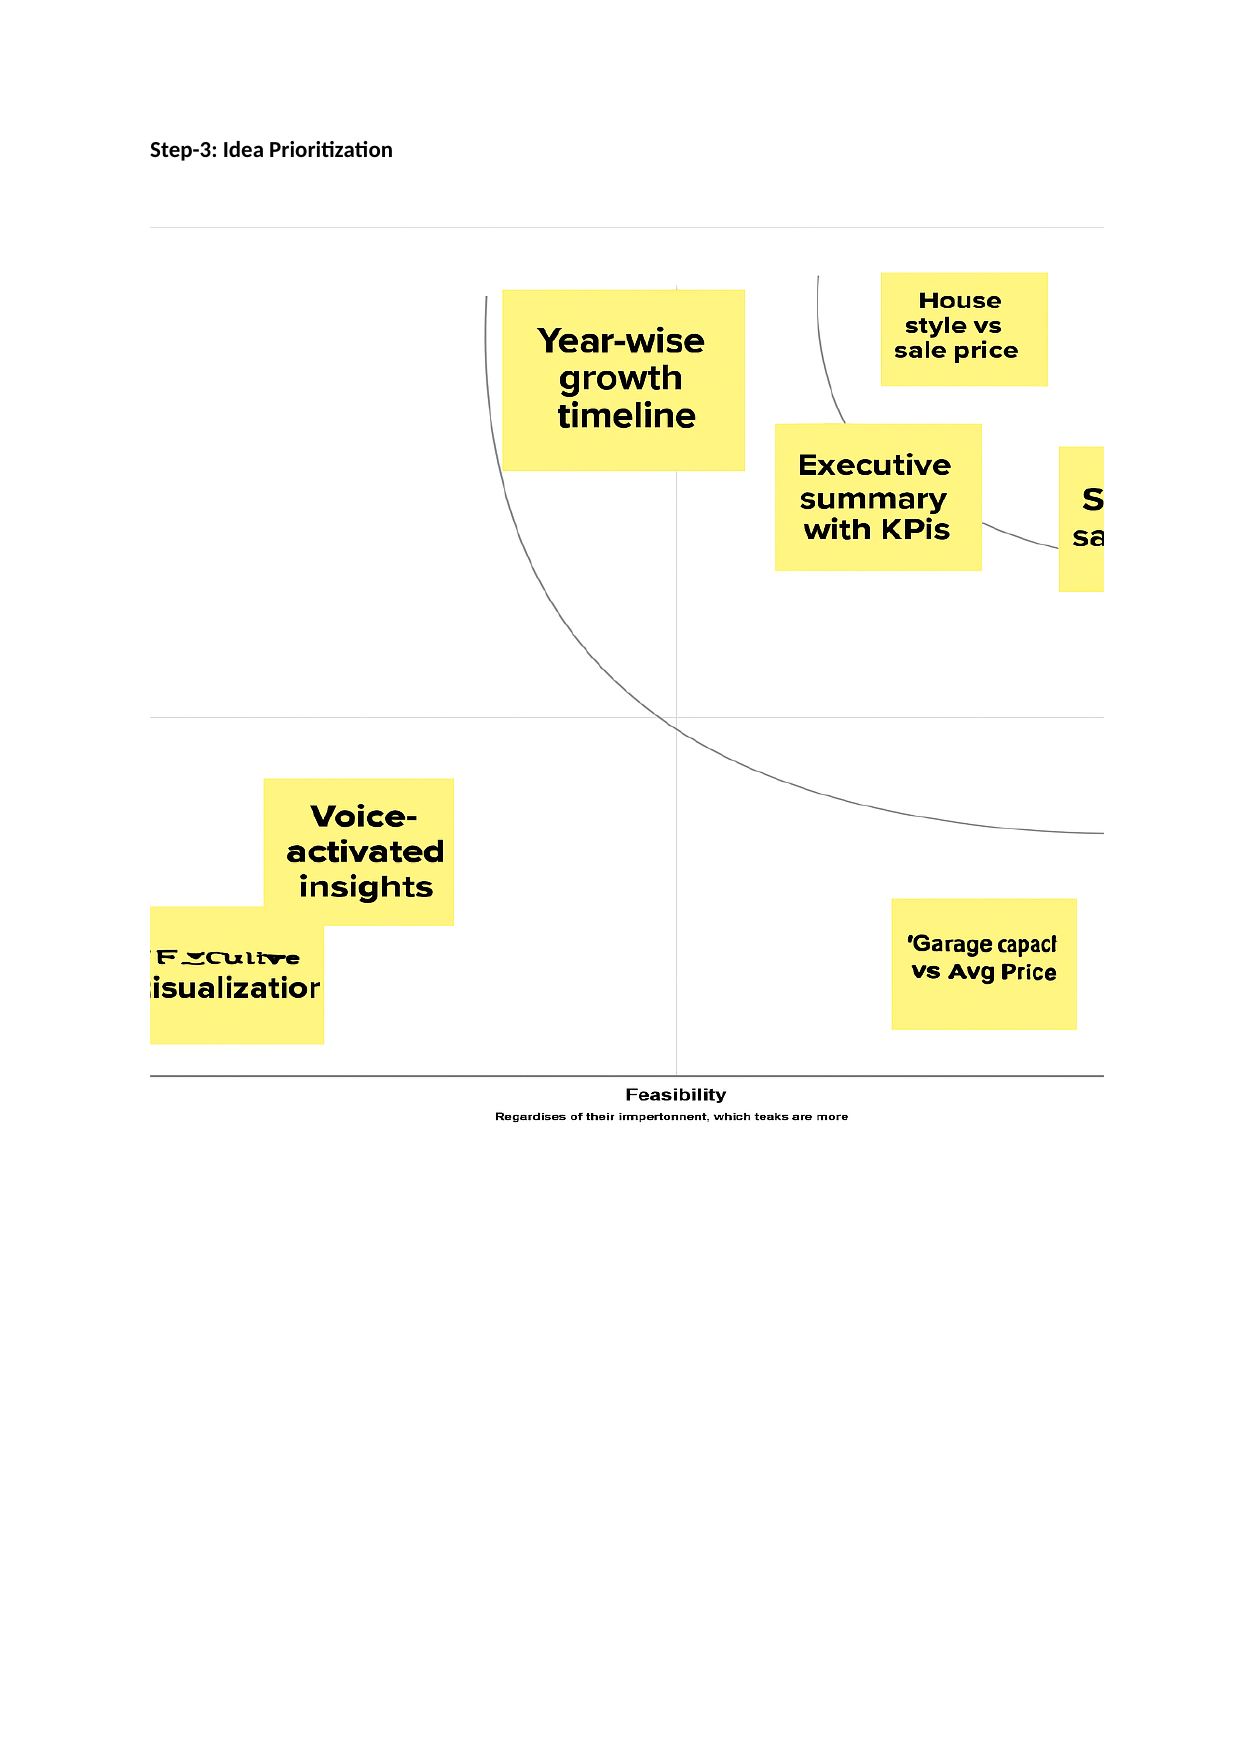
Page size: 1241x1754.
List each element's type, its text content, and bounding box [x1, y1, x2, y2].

picture [150, 182, 1104, 1123]
text Step-3: Idea Prioritization [150, 136, 1090, 163]
